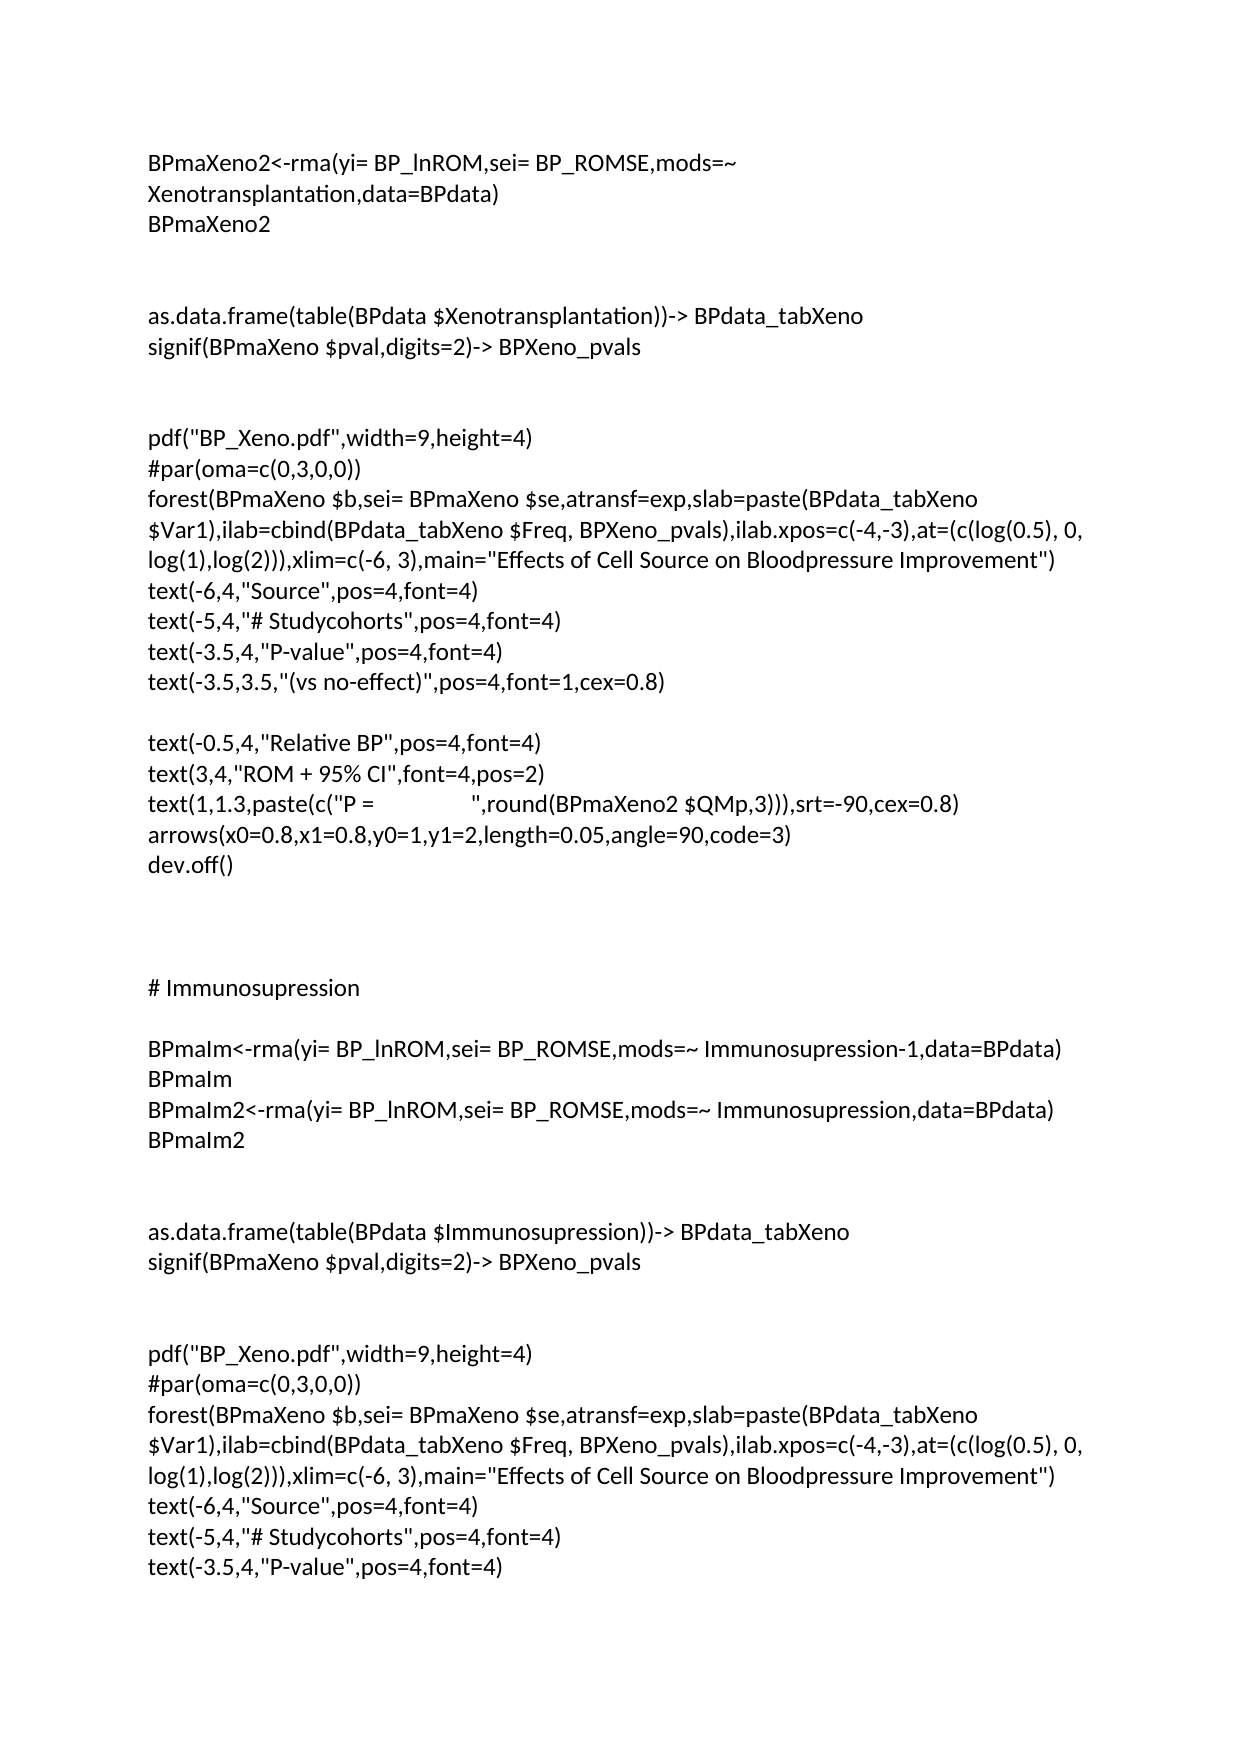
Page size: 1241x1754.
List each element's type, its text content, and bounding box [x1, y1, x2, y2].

text text(1,1.3,paste(c("P = ",round(BPmaXeno2 $QMp,3))),srt=-90,cex=0.8) [148, 788, 1093, 819]
text signif(BPmaXeno $pval,digits=2)-> BPXeno_pvals [148, 331, 1093, 361]
text BPmaIm<-rma(yi= BP_lnROM,sei= BP_ROMSE,mods=~ Immunosupression-1,data=BPdata) [148, 1033, 1093, 1063]
text pdf("BP_Xeno.pdf",width=9,height=4) [148, 1338, 1093, 1368]
text signif(BPmaXeno $pval,digits=2)-> BPXeno_pvals [148, 1246, 1093, 1277]
text text(-5,4,"# Studycohorts",pos=4,font=4) [148, 605, 1093, 636]
text #par(oma=c(0,3,0,0)) [148, 1368, 1093, 1399]
text as.data.frame(table(BPdata $Xenotransplantation))-> BPdata_tabXeno [148, 300, 1093, 331]
text text(-3.5,4,"P-value",pos=4,font=4) [148, 1552, 1093, 1582]
text as.data.frame(table(BPdata $Immunosupression))-> BPdata_tabXeno [148, 1216, 1093, 1246]
text forest(BPmaXeno $b,sei= BPmaXeno $se,atransf=exp,slab=paste(BPdata_tabXeno $Var1),ilab=cbind(BPdata_tabXeno $Freq, BPXeno_pvals),ilab.xpos=c(-4,-3),at=(c(log(0.5), 0, log(1),log(2))),xlim=c(-6, 3),main="Effects of Cell Source on Bloodpressure Improvement") [148, 1399, 1093, 1491]
text #par(oma=c(0,3,0,0)) [148, 453, 1093, 483]
text BPmaXeno2 [148, 209, 1093, 239]
text text(-3.5,4,"P-value",pos=4,font=4) [148, 636, 1093, 666]
text forest(BPmaXeno $b,sei= BPmaXeno $se,atransf=exp,slab=paste(BPdata_tabXeno $Var1),ilab=cbind(BPdata_tabXeno $Freq, BPXeno_pvals),ilab.xpos=c(-4,-3),at=(c(log(0.5), 0, log(1),log(2))),xlim=c(-6, 3),main="Effects of Cell Source on Bloodpressure Improvement") [148, 483, 1093, 575]
text text(-6,4,"Source",pos=4,font=4) [148, 1491, 1093, 1521]
text BPmaIm2 [148, 1124, 1093, 1155]
text text(-6,4,"Source",pos=4,font=4) [148, 575, 1093, 605]
text text(3,4,"ROM + 95% CI",font=4,pos=2) [148, 758, 1093, 788]
text text(-0.5,4,"Relative BP",pos=4,font=4) [148, 727, 1093, 758]
text pdf("BP_Xeno.pdf",width=9,height=4) [148, 422, 1093, 453]
text BPmaXeno2<-rma(yi= BP_lnROM,sei= BP_ROMSE,mods=~ Xenotransplantation,data=BPdata) [148, 148, 1093, 209]
text text(-3.5,3.5,"(vs no-effect)",pos=4,font=1,cex=0.8) [148, 666, 1093, 697]
text text(-5,4,"# Studycohorts",pos=4,font=4) [148, 1521, 1093, 1552]
text # Immunosupression [148, 972, 1093, 1002]
text dev.off() [148, 849, 1093, 880]
text arrows(x0=0.8,x1=0.8,y0=1,y1=2,length=0.05,angle=90,code=3) [148, 819, 1093, 849]
text BPmaIm [148, 1063, 1093, 1094]
text BPmaIm2<-rma(yi= BP_lnROM,sei= BP_ROMSE,mods=~ Immunosupression,data=BPdata) [148, 1094, 1093, 1124]
